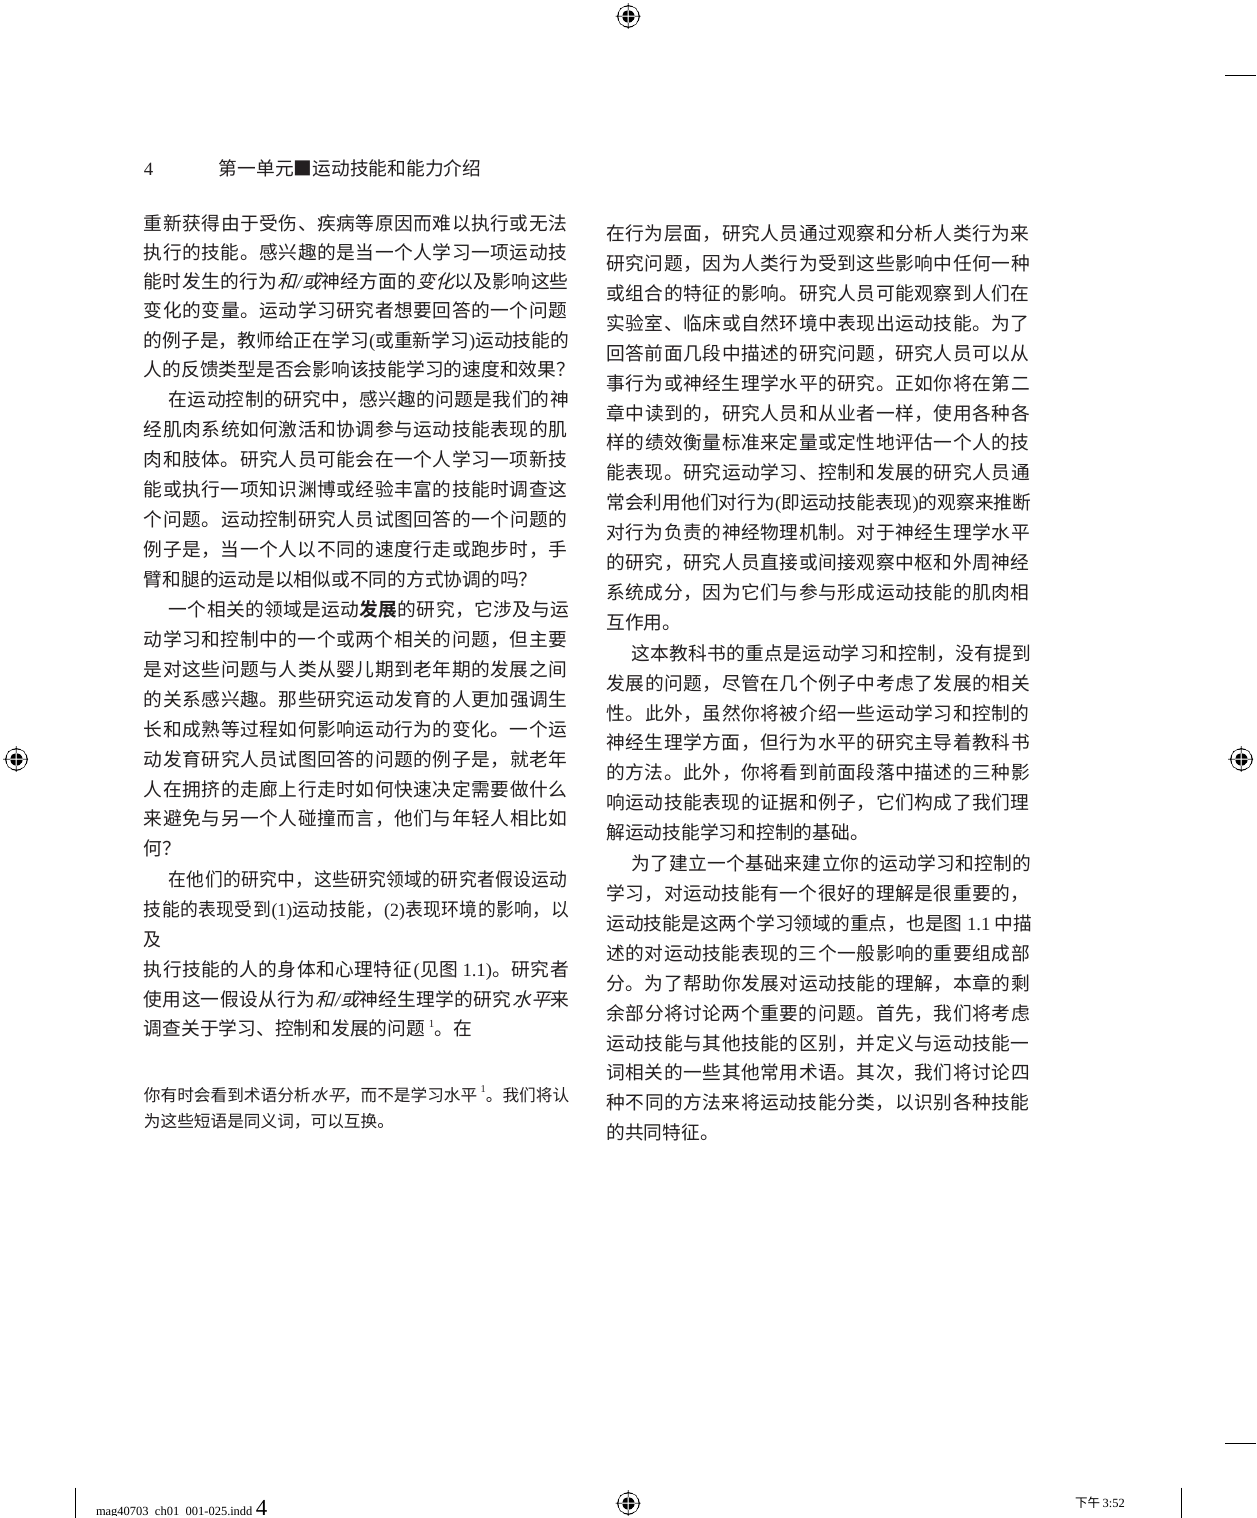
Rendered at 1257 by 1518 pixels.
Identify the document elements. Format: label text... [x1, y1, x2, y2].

text 4 第一单元■运动技能和能力介绍 [144, 154, 1129, 181]
picture [3, 746, 29, 772]
text 在他们的研究中，这些研究领域的研究者假设运动技能的表现受到(1)运动技能，(2)表现环境的影响，以及 [144, 865, 569, 952]
picture [1228, 746, 1254, 772]
text 在行为层面，研究人员通过观察和分析人类行为来研究问题，因为人类行为受到这些影响中任何一种或组合的特征的影响。研究人员可能观察到人们在实验室、临床或自然环境中表现出运动技能。为了回答前面几段中描述的研究问题，研究人员可以从事行为或神经生理学水平的研究。正如你将在第二章中读到的，研究人员和从业者一样，使用各种各样的绩效衡量标准来定量或定性地评估一个人的技能表现。研究运动学习、控制和发展的研究人员通常会利用他们对行为(即运动技能表现)的观察来推断对行为负责的神经物理机制。对于神经生理学水平的研究，研究人员直接或间接观察中枢和外周神经系统成分，因为它们与参与形成运动技能的肌肉相互作用。 [606, 219, 1031, 634]
picture [615, 3, 641, 29]
text 重新获得由于受伤、疾病等原因而难以执行或无法执行的技能。感兴趣的是当一个人学习一项运动技能时发生的行为和/或神经方面的变化以及影响这些变化的变量。运动学习研究者想要回答的一个问题的例子是，教师给正在学习(或重新学习)运动技能的人的反馈类型是否会影响该技能学习的速度和效果？ [144, 208, 569, 382]
text 在运动控制的研究中，感兴趣的问题是我们的神经肌肉系统如何激活和协调参与运动技能表现的肌肉和肢体。研究人员可能会在一个人学习一项新技能或执行一项知识渊博或经验丰富的技能时调查这个问题。运动控制研究人员试图回答的一个问题的例子是，当一个人以不同的速度行走或跑步时，手臂和腿的运动是以相似或不同的方式协调的吗？ [144, 385, 569, 591]
text 一个相关的领域是运动发展的研究，它涉及与运动学习和控制中的一个或两个相关的问题，但主要是对这些问题与人类从婴儿期到老年期的发展之间的关系感兴趣。那些研究运动发育的人更加强调生长和成熟等过程如何影响运动行为的变化。一个运动发育研究人员试图回答的问题的例子是，就老年人在拥挤的走廊上行走时如何快速决定需要做什么来避免与另一个人碰撞而言，他们与年轻人相比如何？ [144, 595, 569, 861]
picture [615, 1490, 641, 1516]
text 执行技能的人的身体和心理特征(见图1.1)。研究者使用这一假设从行为和/或神经生理学的研究水平来调查关于学习、控制和发展的问题1。在 [144, 955, 569, 1041]
text 你有时会看到术语分析水平，而不是学习水平1。我们将认为这些短语是同义词，可以互换。 [144, 1082, 569, 1132]
text 为了建立一个基础来建立你的运动学习和控制的学习，对运动技能有一个很好的理解是很重要的，运动技能是这两个学习领域的重点，也是图1.1中描述的对运动技能表现的三个一般影响的重要组成部分。为了帮助你发展对运动技能的理解，本章的剩余部分将讨论两个重要的问题。首先，我们将考虑运动技能与其他技能的区别，并定义与运动技能一词相关的一些其他常用术语。其次，我们将讨论四种不同的方法来将运动技能分类，以识别各种技能的共同特征。 [606, 849, 1032, 1145]
text 这本教科书的重点是运动学习和控制，没有提到发展的问题，尽管在几个例子中考虑了发展的相关性。此外，虽然你将被介绍一些运动学习和控制的神经生理学方面，但行为水平的研究主导着教科书的方法。此外，你将看到前面段落中描述的三种影响运动技能表现的证据和例子，它们构成了我们理解运动技能学习和控制的基础。 [606, 638, 1031, 845]
